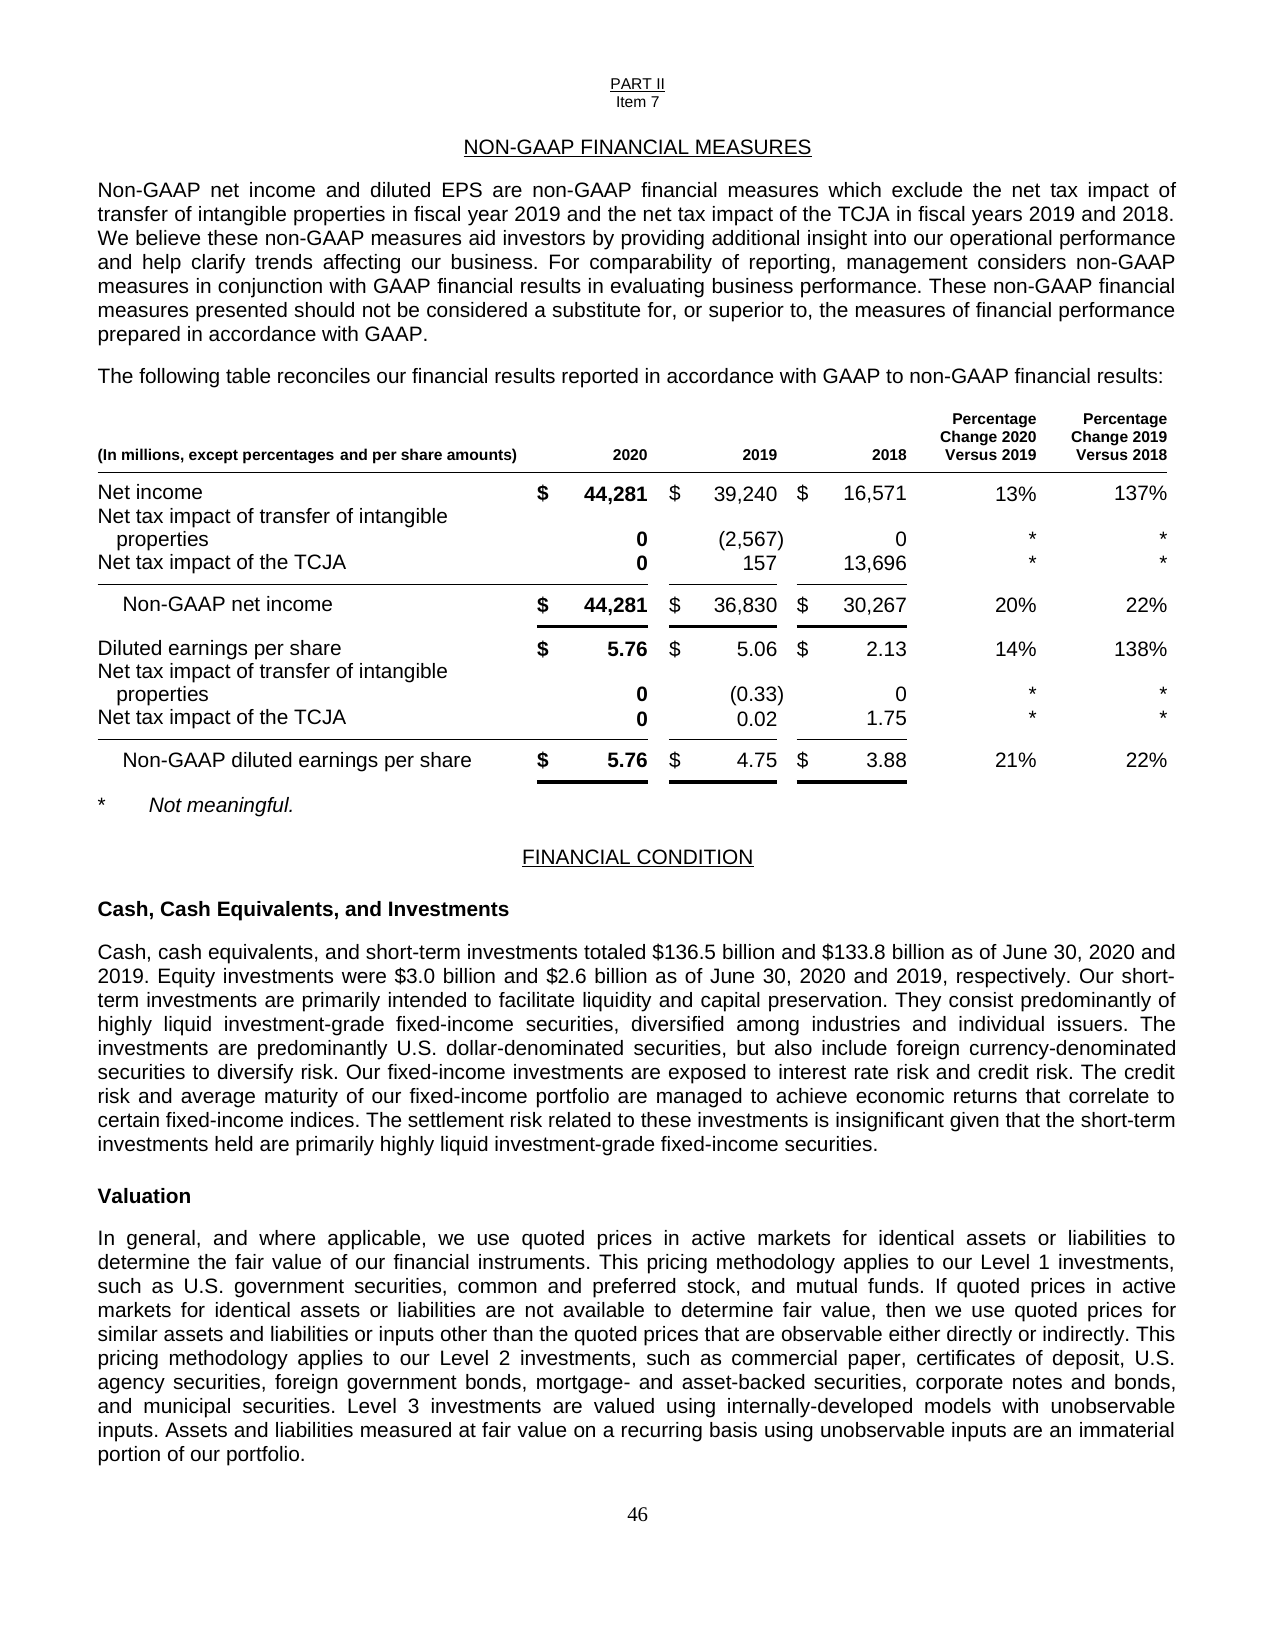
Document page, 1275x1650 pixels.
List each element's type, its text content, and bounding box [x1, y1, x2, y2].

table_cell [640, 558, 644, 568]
text Valuation [97, 1183, 1177, 1207]
text In general, and where applicable, we use quoted prices in active markets for identical assets or liabilities to determine the fair value of our financial instruments. This pricing methodology applies to our Level 1 investments, such as U.S. government securities, common and preferred stock, and mutual funds. If quoted prices in active markets for identical assets or liabilities are not available to determine fair value, then we use quoted prices for similar assets and liabilities or inputs other than the quoted prices that are observable either directly or indirectly. This pricing methodology applies to our Level 2 investments, such as commercial paper, certificates of deposit, U.S. agency securities, foreign government bonds, mortgage- and asset-backed securities, corporate notes and bonds, and municipal securities. Level 3 investments are valued using internally-developed models with unobservable inputs. Assets and liabilities measured at fair value on a recurring basis using unobservable inputs are an immaterial portion of our portfolio. [97, 1226, 1177, 1466]
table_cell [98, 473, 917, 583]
text The following table reconciles our financial results reported in accordance with GAAP to non-GAAP financial results: [97, 364, 1177, 388]
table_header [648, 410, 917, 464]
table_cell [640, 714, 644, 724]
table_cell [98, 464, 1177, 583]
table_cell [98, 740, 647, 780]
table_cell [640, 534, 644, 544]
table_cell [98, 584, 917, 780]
text * Not meaningful. [97, 793, 1177, 817]
text Cash, cash equivalents, and short-term investments totaled $136.5 billion and $133.8 billion as of June 30, 2020 and 2019. Equity investments were $3.0 billion and $2.6 billion as of June 30, 2020 and 2019, respectively. Our short-term investments are primarily intended to facilitate liquidity and capital preservation. They consist predominantly of highly liquid investment-grade fixed-income securities, diversified among industries and individual issuers. The investments are predominantly U.S. dollar-denominated securities, but also include foreign currency-denominated securities to diversify risk. Our fixed-income investments are exposed to interest rate risk and credit risk. The credit risk and average maturity of our fixed-income portfolio are managed to achieve economic returns that correlate to certain fixed-income indices. The settlement risk related to these investments is insignificant given that the short-term investments held are primarily highly liquid investment-grade fixed-income securities. [97, 940, 1177, 1155]
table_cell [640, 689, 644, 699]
text NON-GAAP FINANCIAL MEASURES [97, 135, 1177, 159]
text Non-GAAP net income and diluted EPS are non-GAAP financial measures which exclude the net tax impact of transfer of intangible properties in fiscal year 2019 and the net tax impact of the TCJA in fiscal years 2019 and 2018. We believe these non-GAAP measures aid investors by providing additional insight into our operational performance and help clarify trends affecting our business. For comparability of reporting, management considers non-GAAP measures in conjunction with GAAP financial results in evaluating business performance. These non-GAAP financial measures presented should not be considered a substitute for, or superior to, the measures of financial performance prepared in accordance with GAAP. [97, 178, 1177, 345]
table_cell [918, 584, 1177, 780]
text Cash, Cash Equivalents, and Investments [97, 897, 1177, 921]
text FINANCIAL CONDITION [97, 845, 1177, 869]
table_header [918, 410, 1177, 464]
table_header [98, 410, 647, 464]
